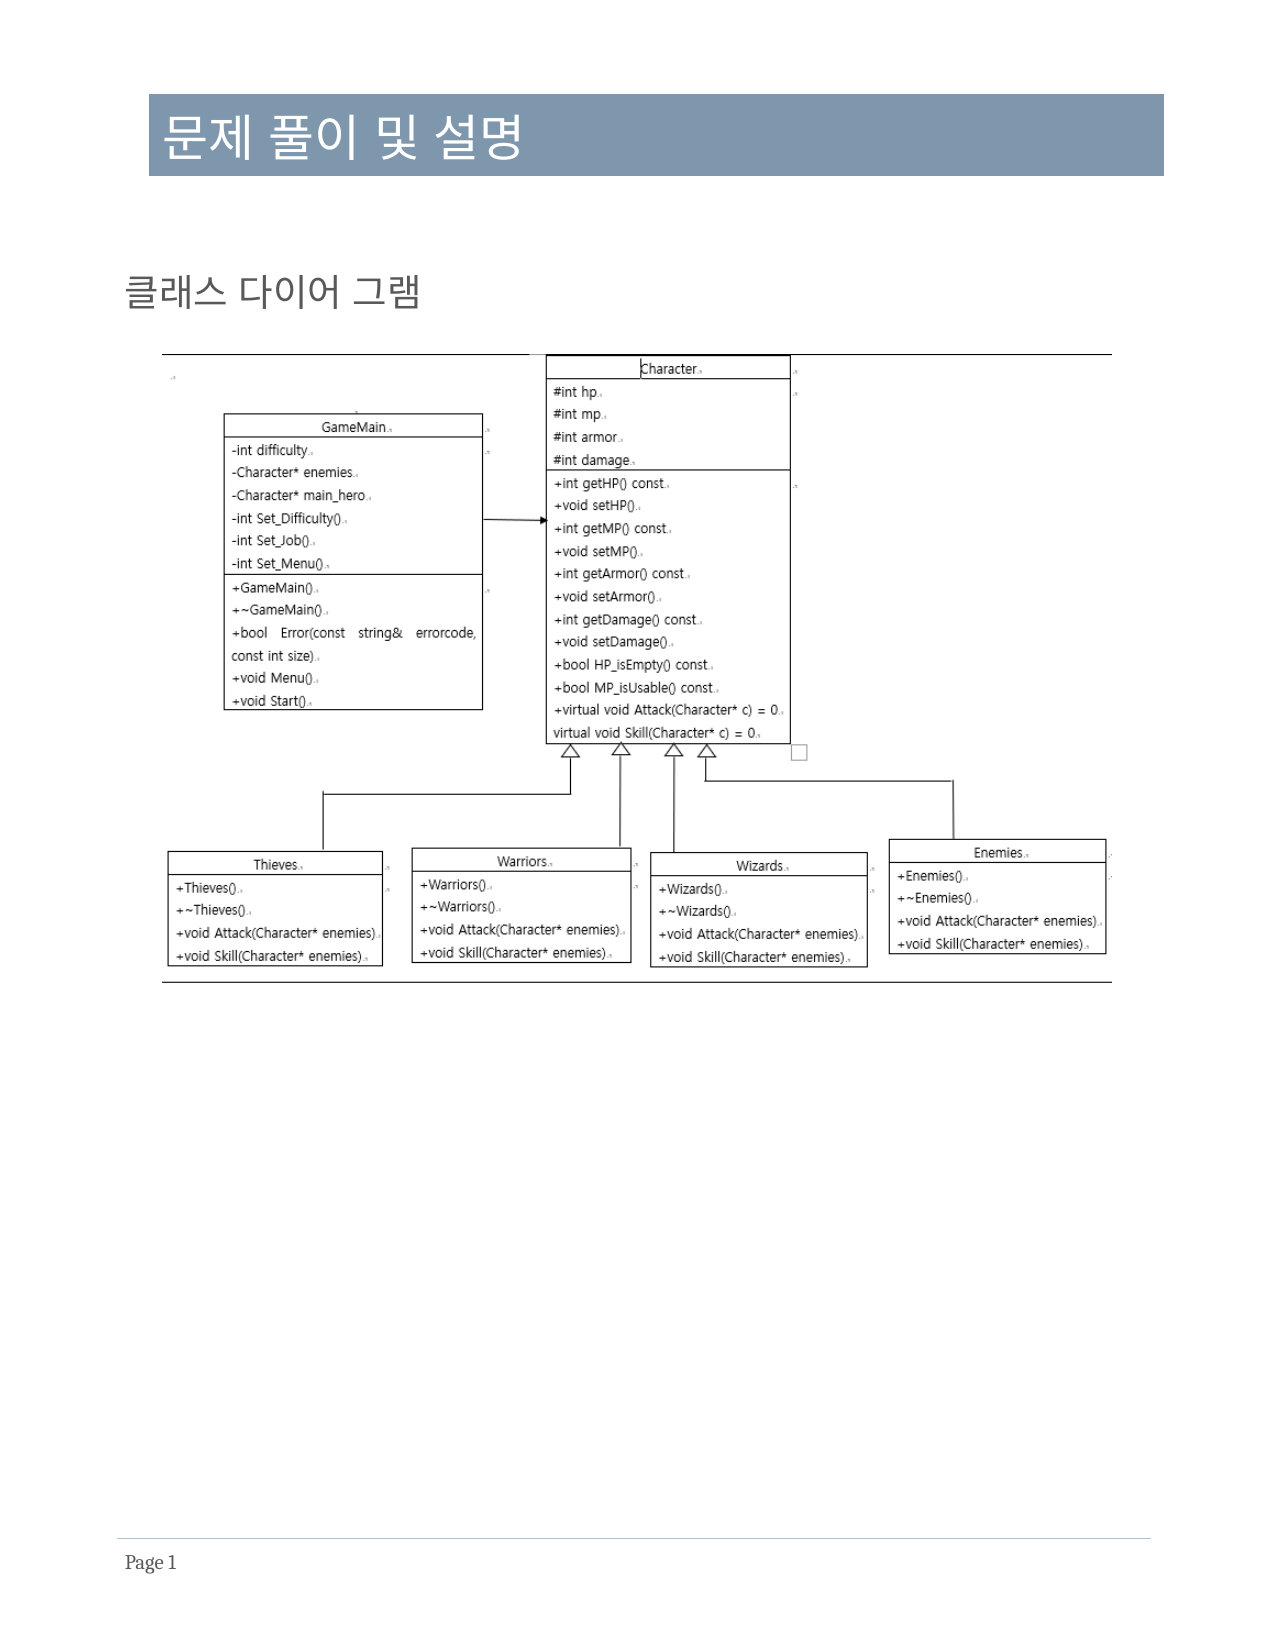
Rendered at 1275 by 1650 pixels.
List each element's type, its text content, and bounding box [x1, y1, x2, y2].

subtitle 클래스 다이어 그램 [124, 262, 1151, 317]
picture [162, 354, 1112, 984]
